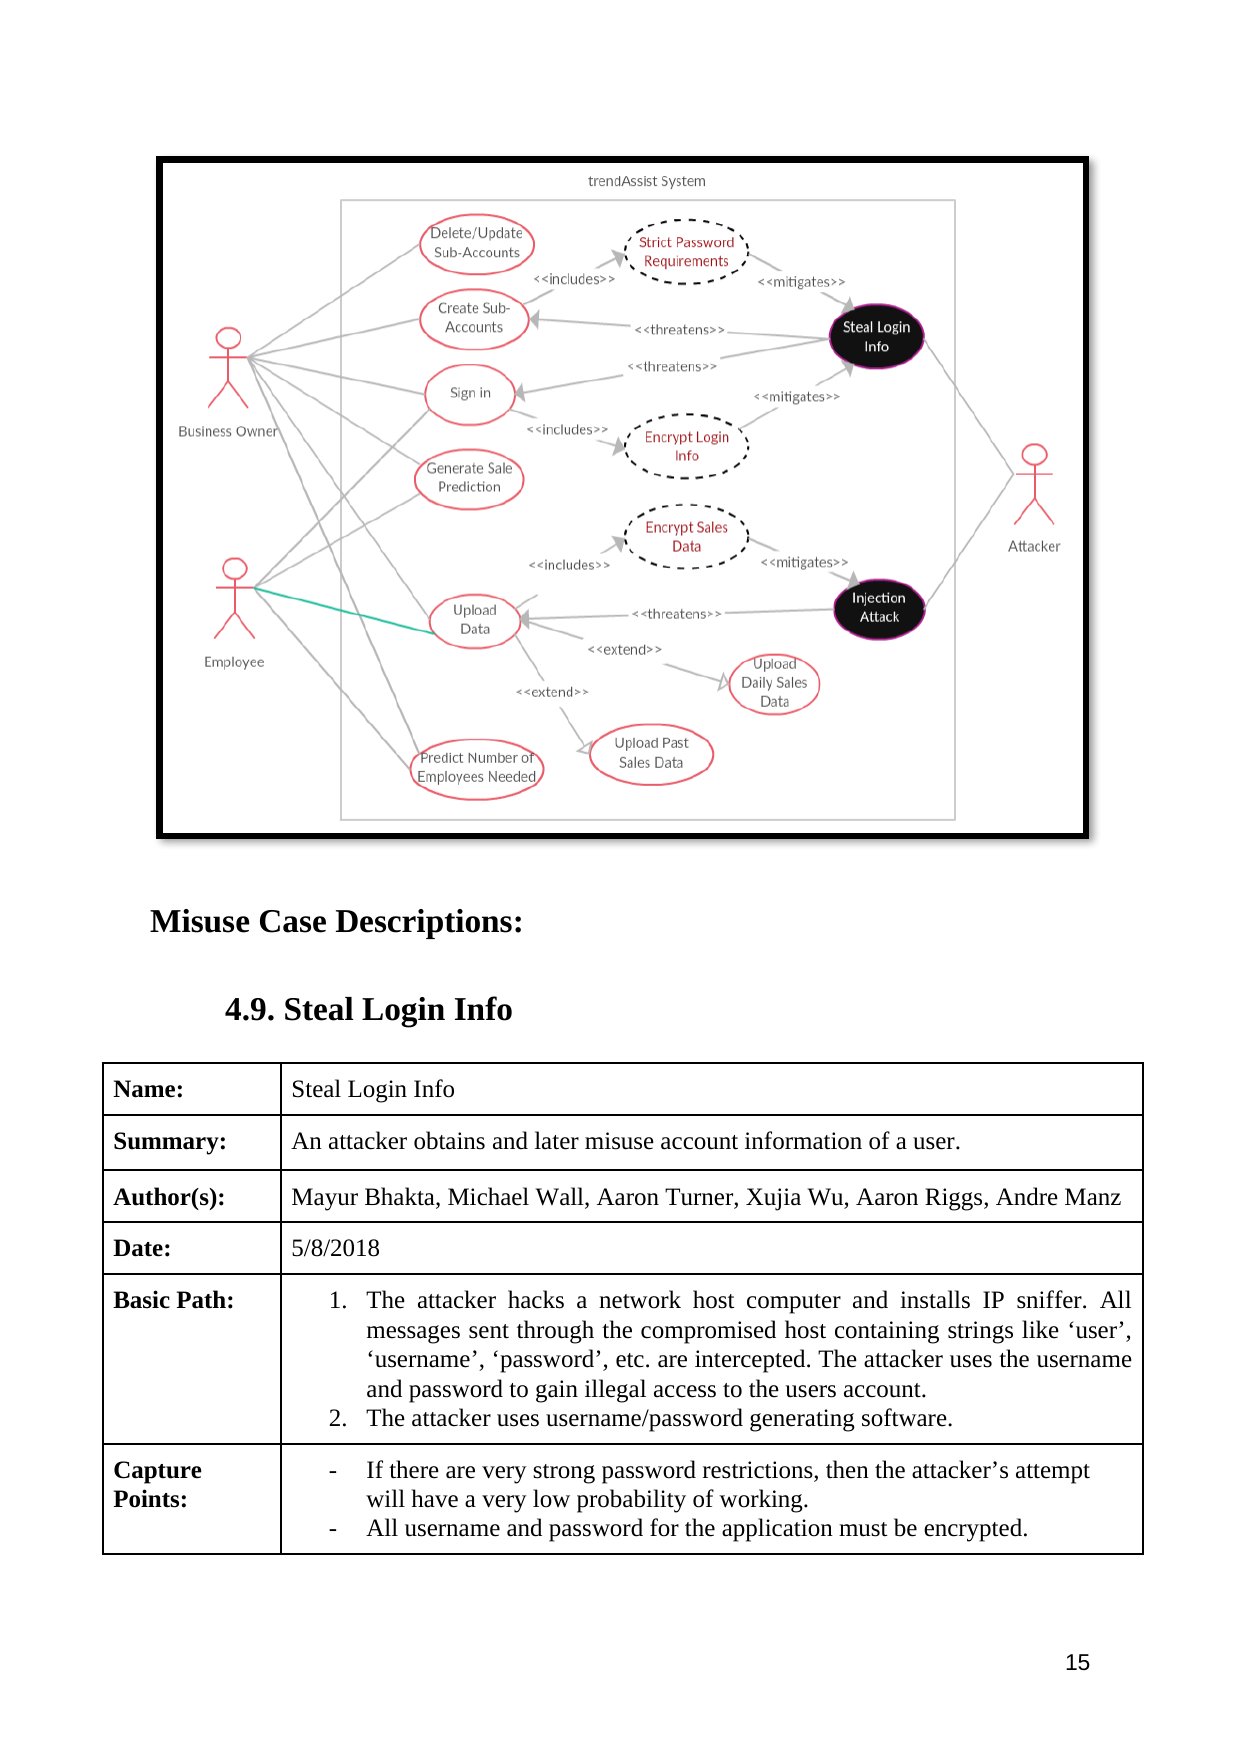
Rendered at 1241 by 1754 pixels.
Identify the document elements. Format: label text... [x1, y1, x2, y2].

table_header Name: [104, 1064, 280, 1114]
table_cell Capture Points: [104, 1445, 280, 1552]
table_cell 5/8/2018 [282, 1223, 1142, 1273]
text Misuse Case Descriptions: [150, 901, 1090, 939]
table_cell Date: [104, 1223, 280, 1273]
table_cell Summary: [104, 1116, 280, 1169]
table_cell Mayur Bhakta, Michael Wall, Aaron Turner, Xujia Wu, Aaron Riggs, Andre Manz [282, 1171, 1142, 1221]
table_cell Basic Path: [104, 1275, 280, 1443]
table_cell Author(s): [104, 1171, 280, 1221]
picture [163, 163, 1083, 833]
table_cell An attacker obtains and later misuse account information of a user. [282, 1116, 1142, 1169]
table_cell The attacker hacks a network host computer and installs IP sniffer. All messages sent through the compromised host containing strings like ‘user’, ‘username’, ‘password’, etc. are intercepted. The attacker uses the username and password to gain illegal access to the users account. The attacker uses username/password generating software. [282, 1275, 1142, 1443]
text 4.9. Steal Login Info [150, 989, 1090, 1028]
table_header Steal Login Info [282, 1064, 1142, 1114]
table_cell If there are very strong password restrictions, then the attacker’s attempt will have a very low probability of working. All username and password for the application must be encrypted. [282, 1445, 1142, 1552]
